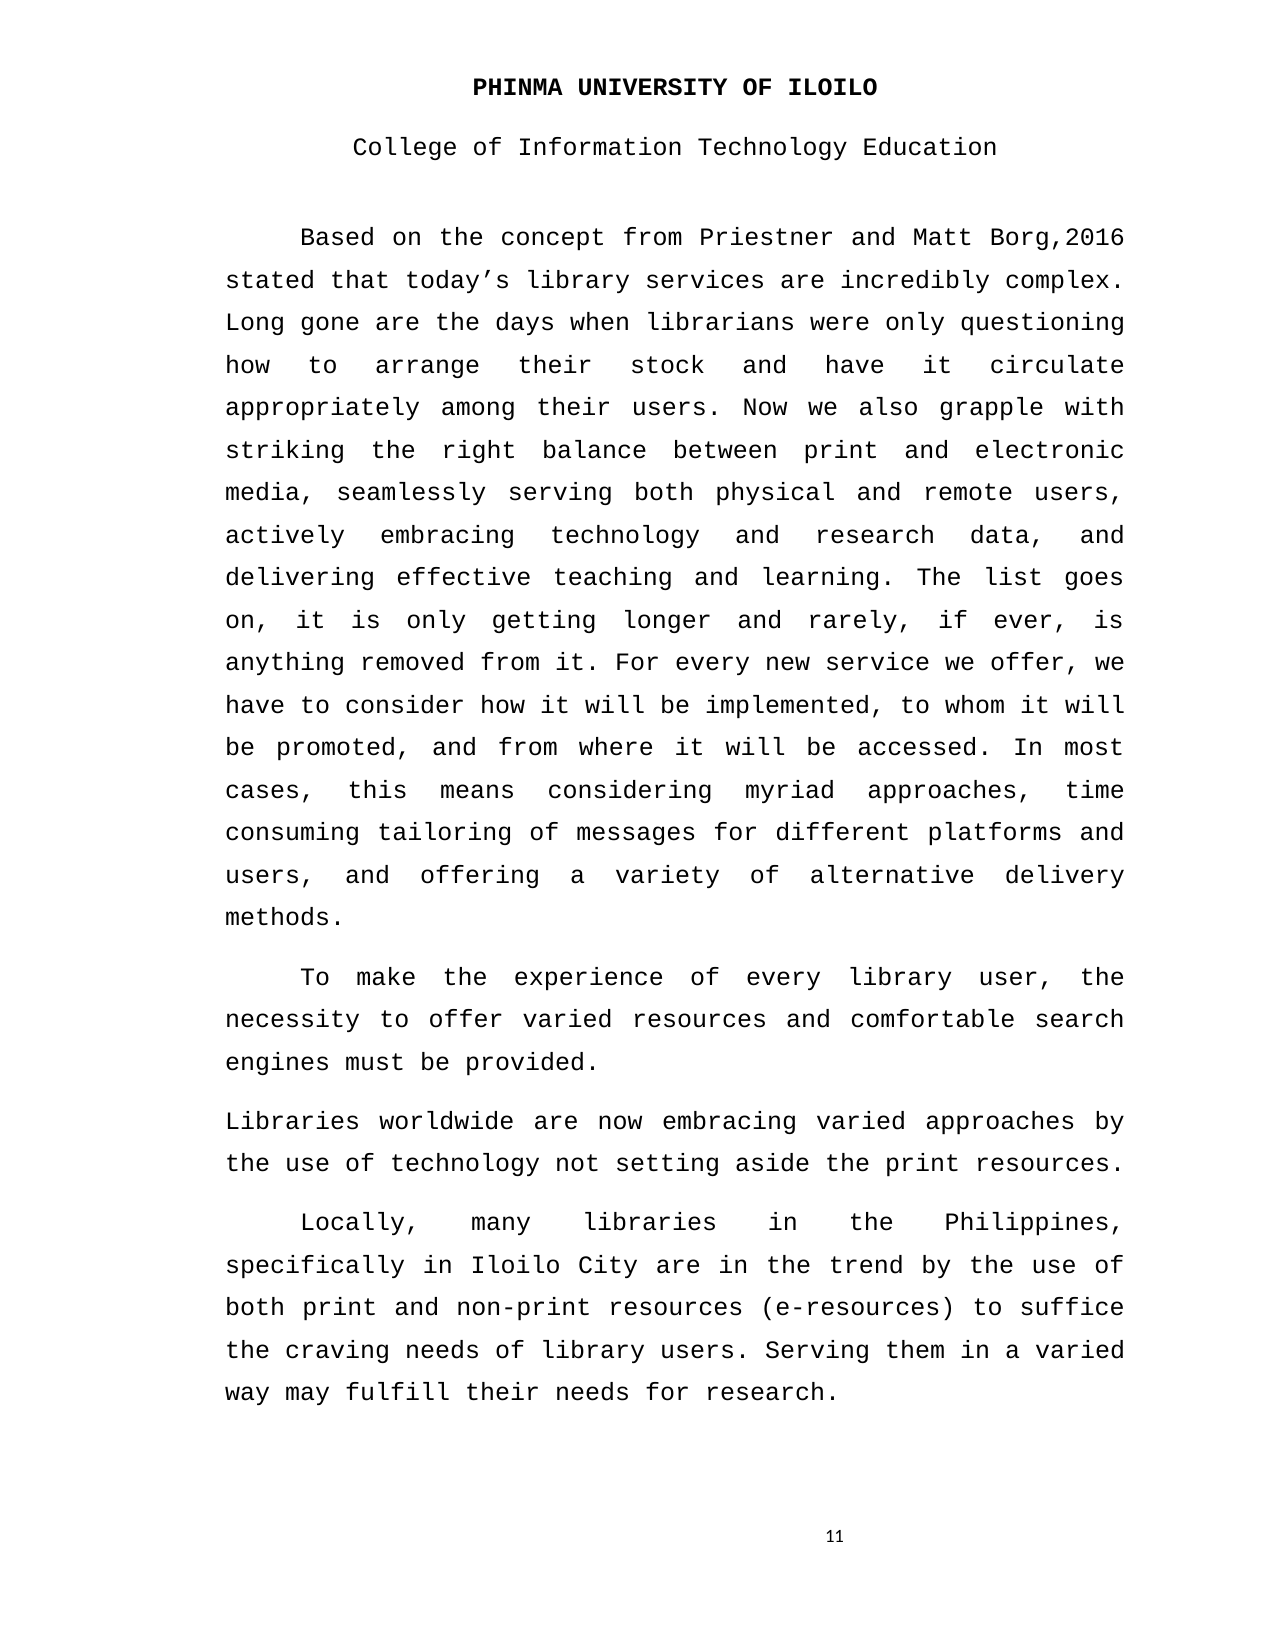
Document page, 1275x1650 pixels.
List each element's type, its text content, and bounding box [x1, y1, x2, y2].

text Locally, many libraries in the Philippines, specifically in Iloilo City are in the trend by the use of both print and non-print resources (e-resources) to suffice the craving needs of library users. Serving them in a varied way may fulfill their needs for research. [225, 1210, 1125, 1408]
text Based on the concept from Priestner and Matt Borg,2016 stated that today’s library services are incredibly complex. Long gone are the days when librarians were only questioning how to arrange their stock and have it circulate appropriately among their users. Now we also grapple with striking the right balance between print and electronic media, seamlessly serving both physical and remote users, actively embracing technology and research data, and delivering effective teaching and learning. The list goes on, it is only getting longer and rarely, if ever, is anything removed from it. For every new service we offer, we have to consider how it will be implemented, to whom it will be promoted, and from where it will be accessed. In most cases, this means considering myriad approaches, time consuming tailoring of messages for different platforms and users, and offering a variety of alternative delivery methods. [225, 225, 1125, 933]
text Libraries worldwide are now embracing varied approaches by the use of technology not setting aside the print resources. [225, 1108, 1125, 1179]
text To make the experience of every library user, the necessity to offer varied resources and comfortable search engines must be provided. [225, 964, 1125, 1077]
